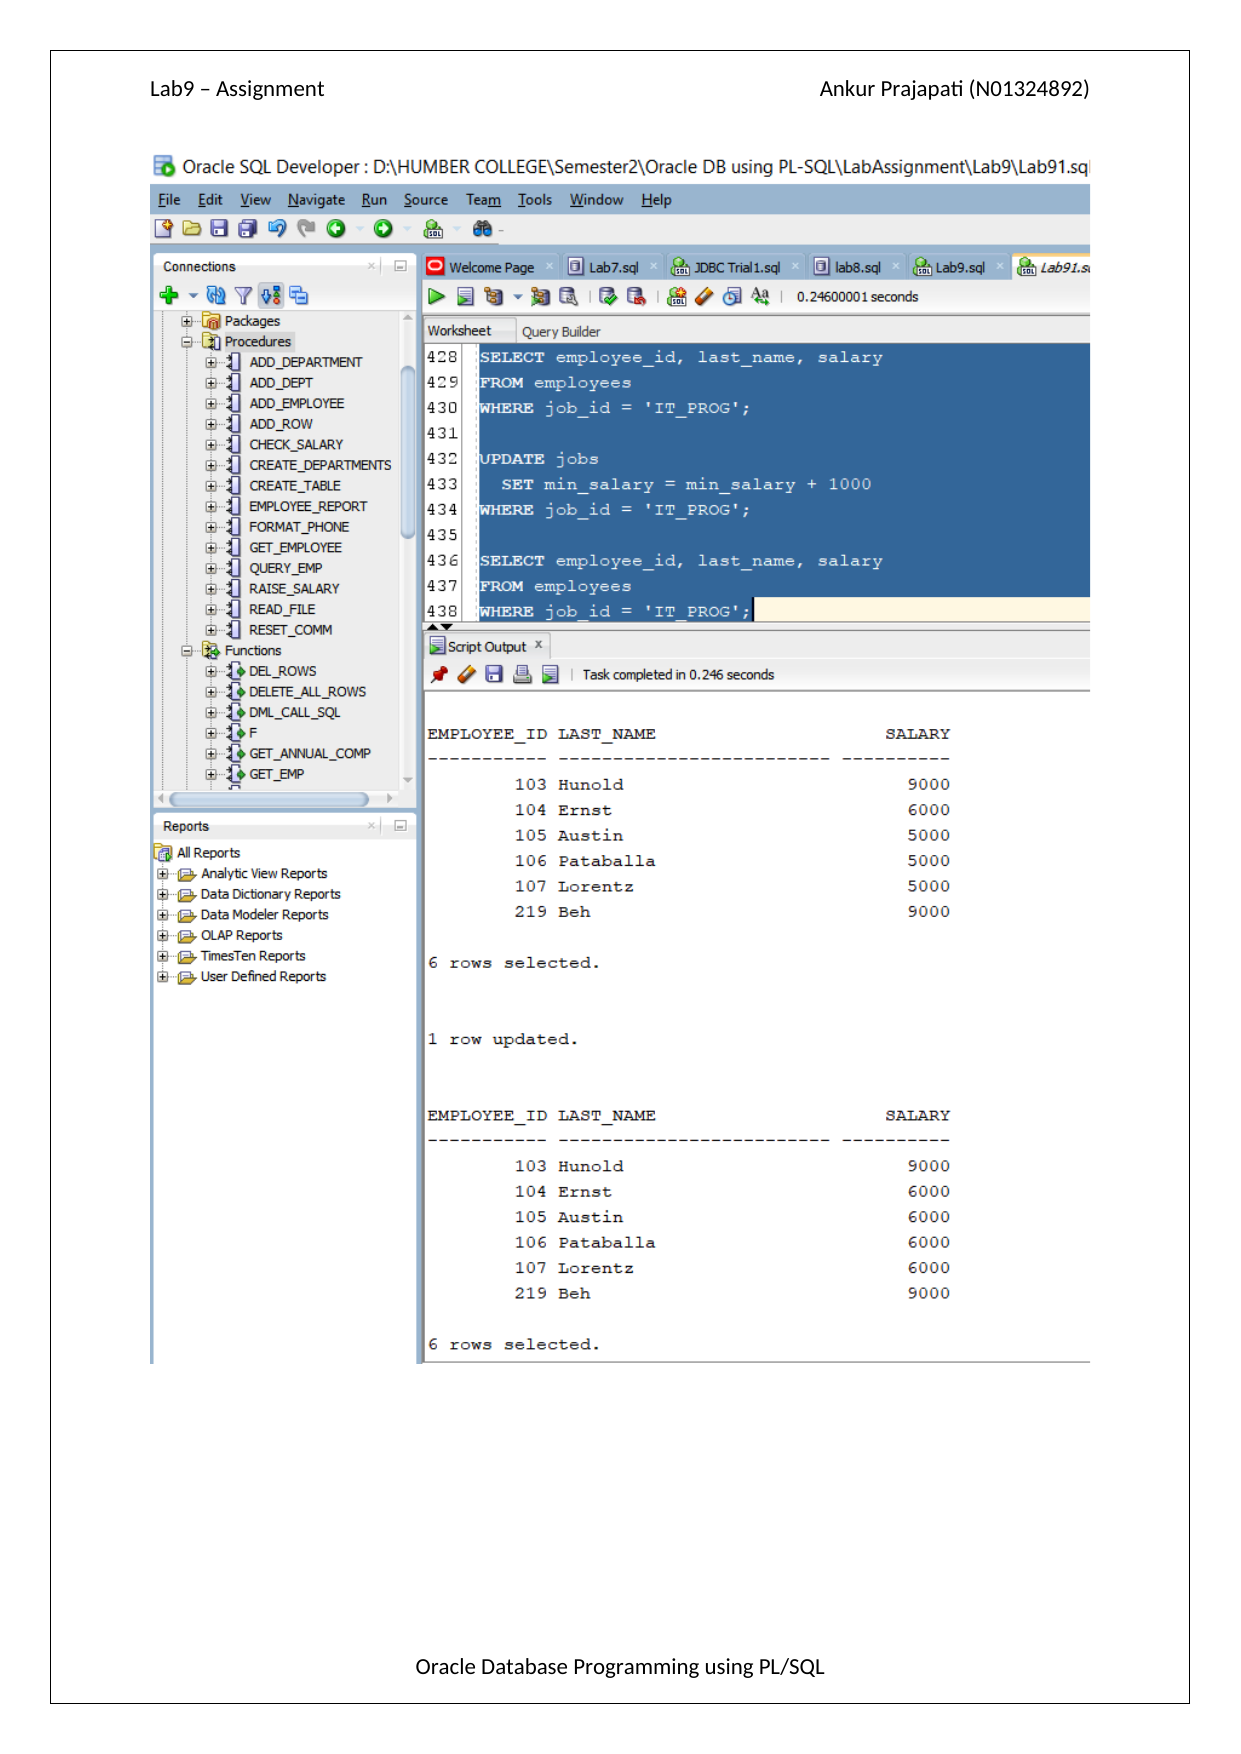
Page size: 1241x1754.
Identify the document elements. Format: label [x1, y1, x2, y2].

picture [150, 150, 1091, 1364]
